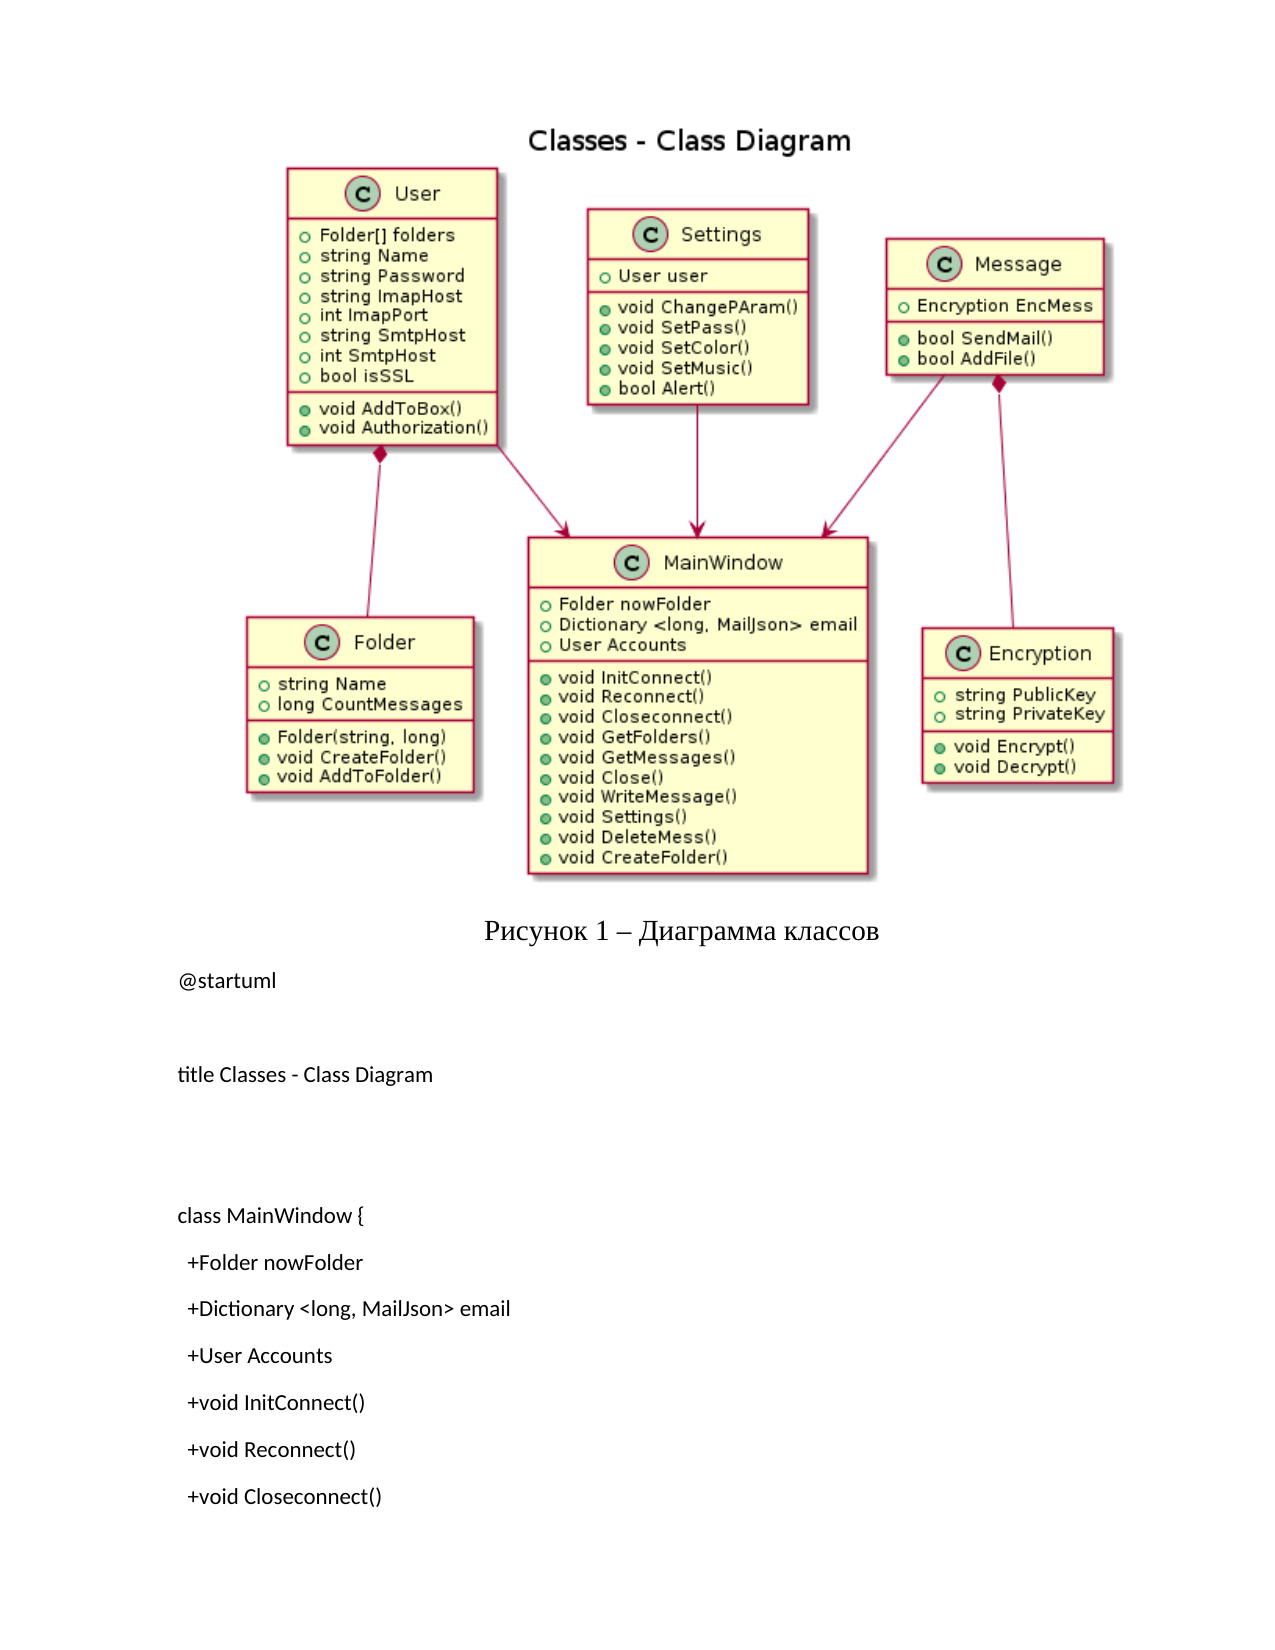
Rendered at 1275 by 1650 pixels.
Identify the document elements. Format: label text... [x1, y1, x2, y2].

text class MainWindow { [177, 1201, 1186, 1229]
text title Classes - Class Diagram [177, 1060, 1186, 1088]
text +Dictionary <long, MailJson> email [177, 1294, 1186, 1322]
picture [234, 118, 1130, 895]
text +void Reconnect() [177, 1435, 1186, 1463]
text +User Accounts [177, 1341, 1186, 1369]
text Рисунок 1 – Диаграмма классов [177, 913, 1186, 947]
text +void Closeconnect() [177, 1482, 1186, 1510]
text @startuml [177, 966, 1186, 994]
text +Folder nowFolder [177, 1248, 1186, 1276]
text +void InitConnect() [177, 1388, 1186, 1416]
